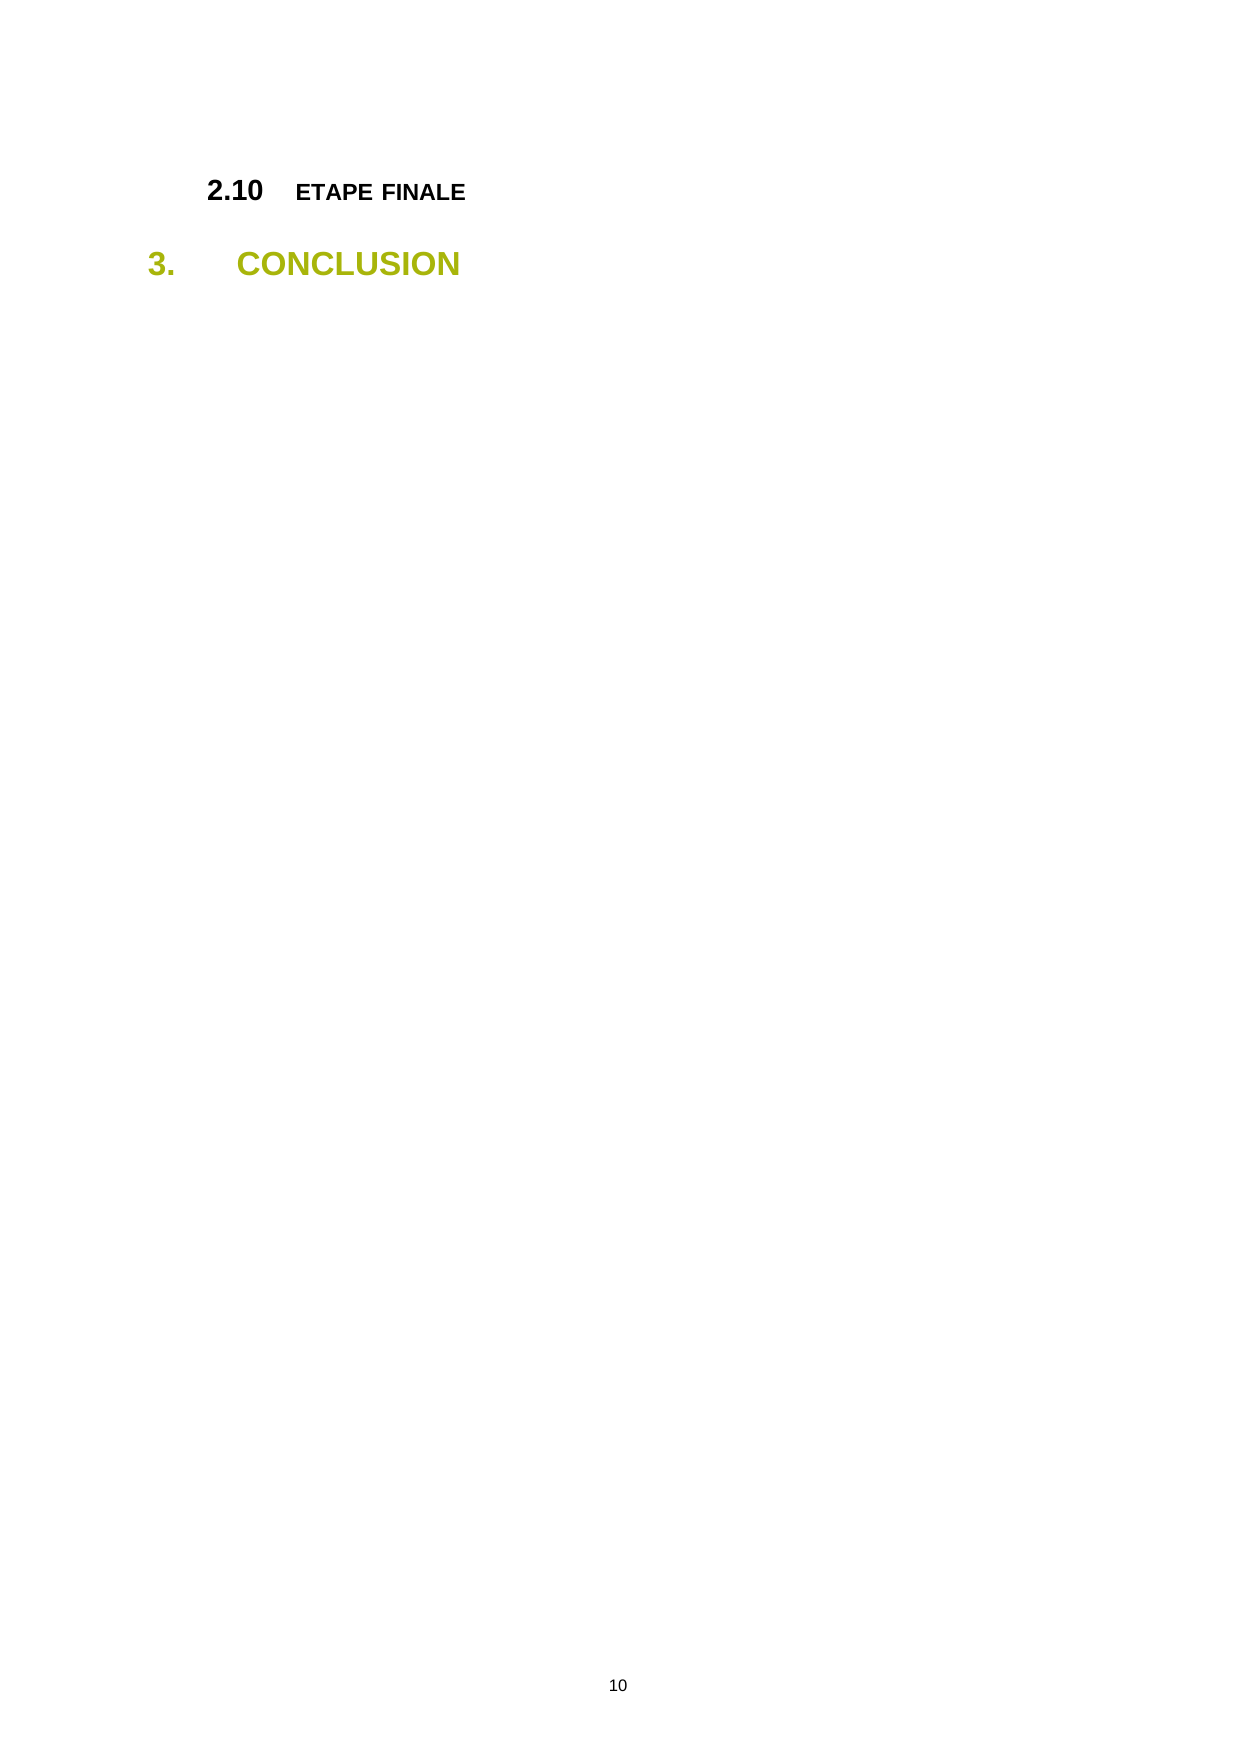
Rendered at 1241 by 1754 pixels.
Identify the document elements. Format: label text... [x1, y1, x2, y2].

subtitle Conclusion [148, 244, 1092, 282]
subtitle etape finale [207, 173, 1092, 206]
